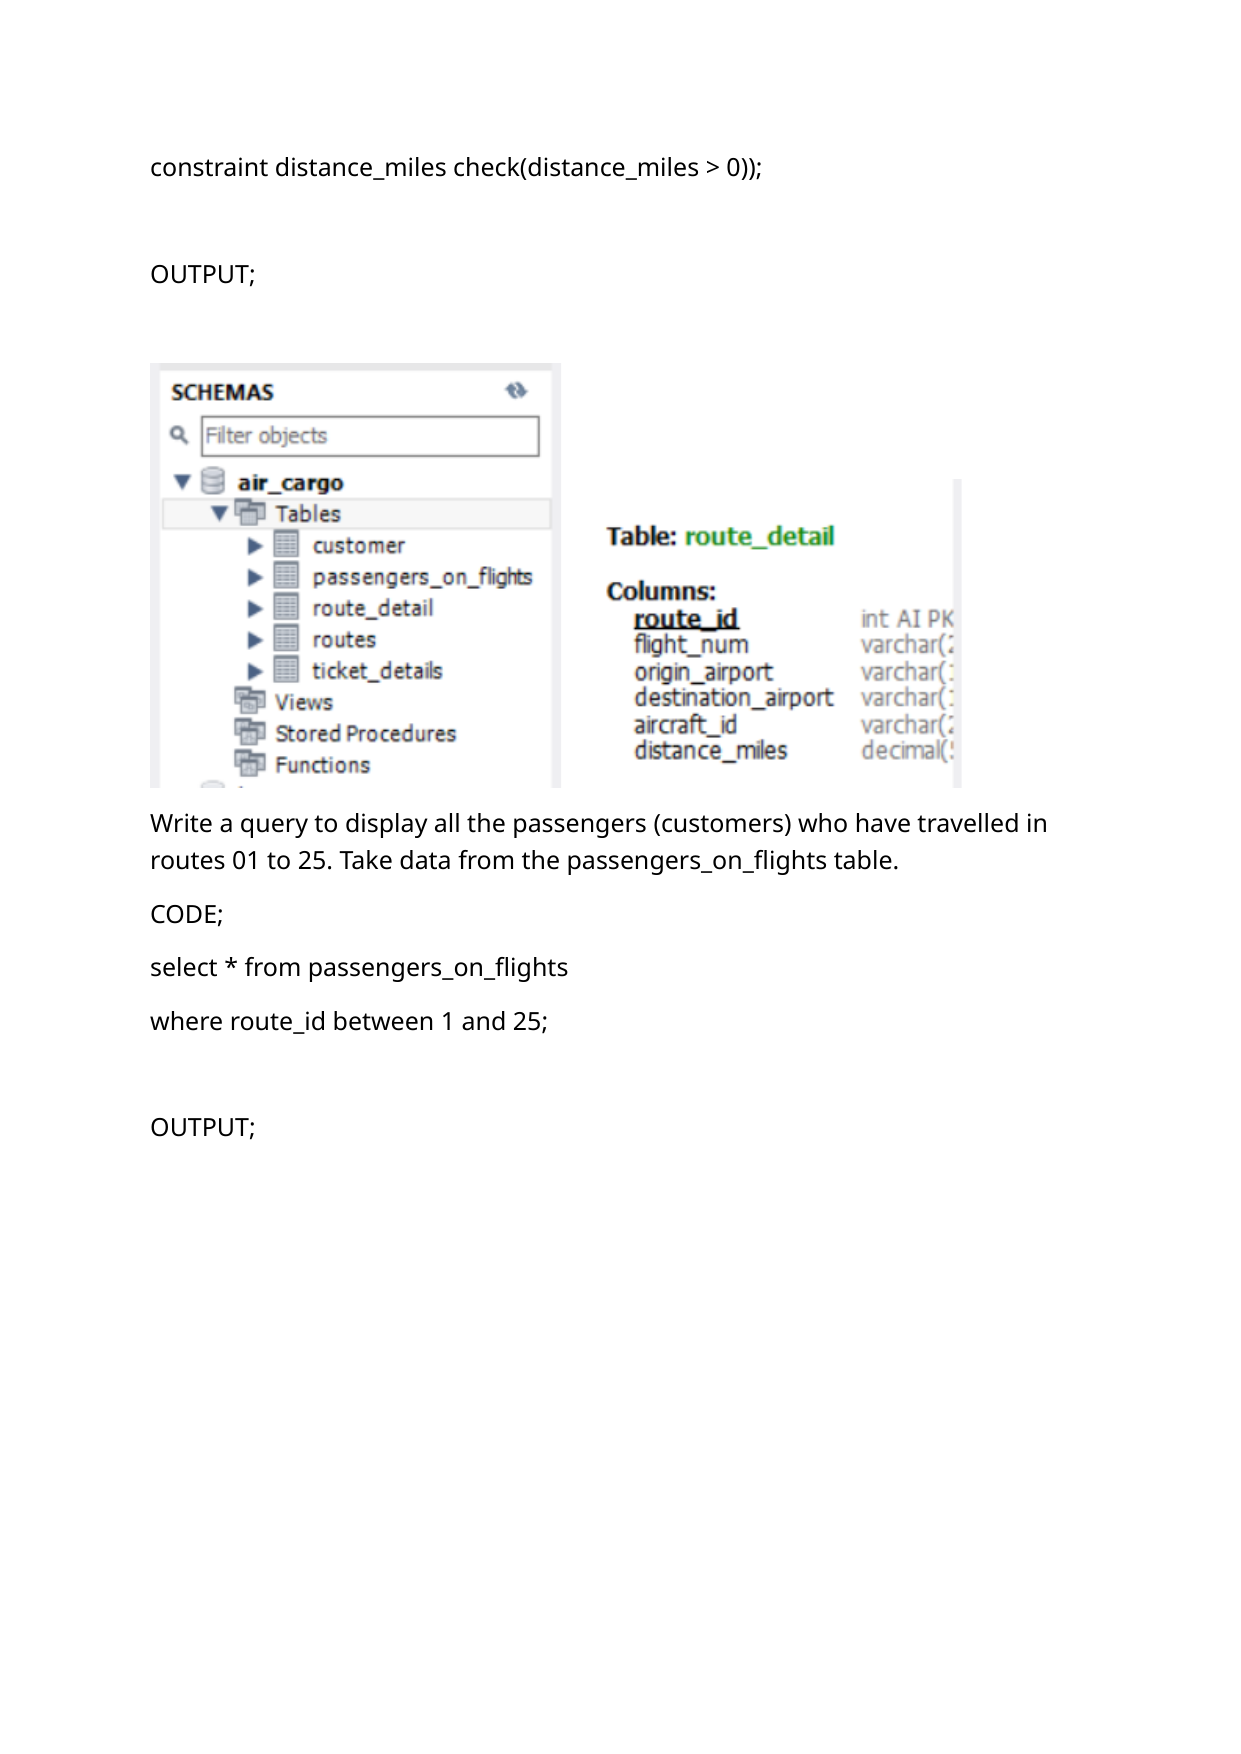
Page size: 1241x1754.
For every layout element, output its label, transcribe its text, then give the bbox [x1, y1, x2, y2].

text OUTPUT; [150, 257, 1090, 291]
picture [566, 479, 962, 788]
text constraint distance_miles check(distance_miles > 0)); [150, 150, 1090, 184]
text where route_id between 1 and 25; [150, 1003, 1090, 1037]
text CODE; [150, 896, 1090, 930]
text Write a query to display all the passengers (customers) who have travelled in routes 01 to 25. Take data from the passengers_on_flights table. [150, 806, 1090, 877]
picture [150, 363, 562, 788]
text OUTPUT; [150, 1110, 1090, 1144]
text select * from passengers_on_flights [150, 950, 1090, 984]
